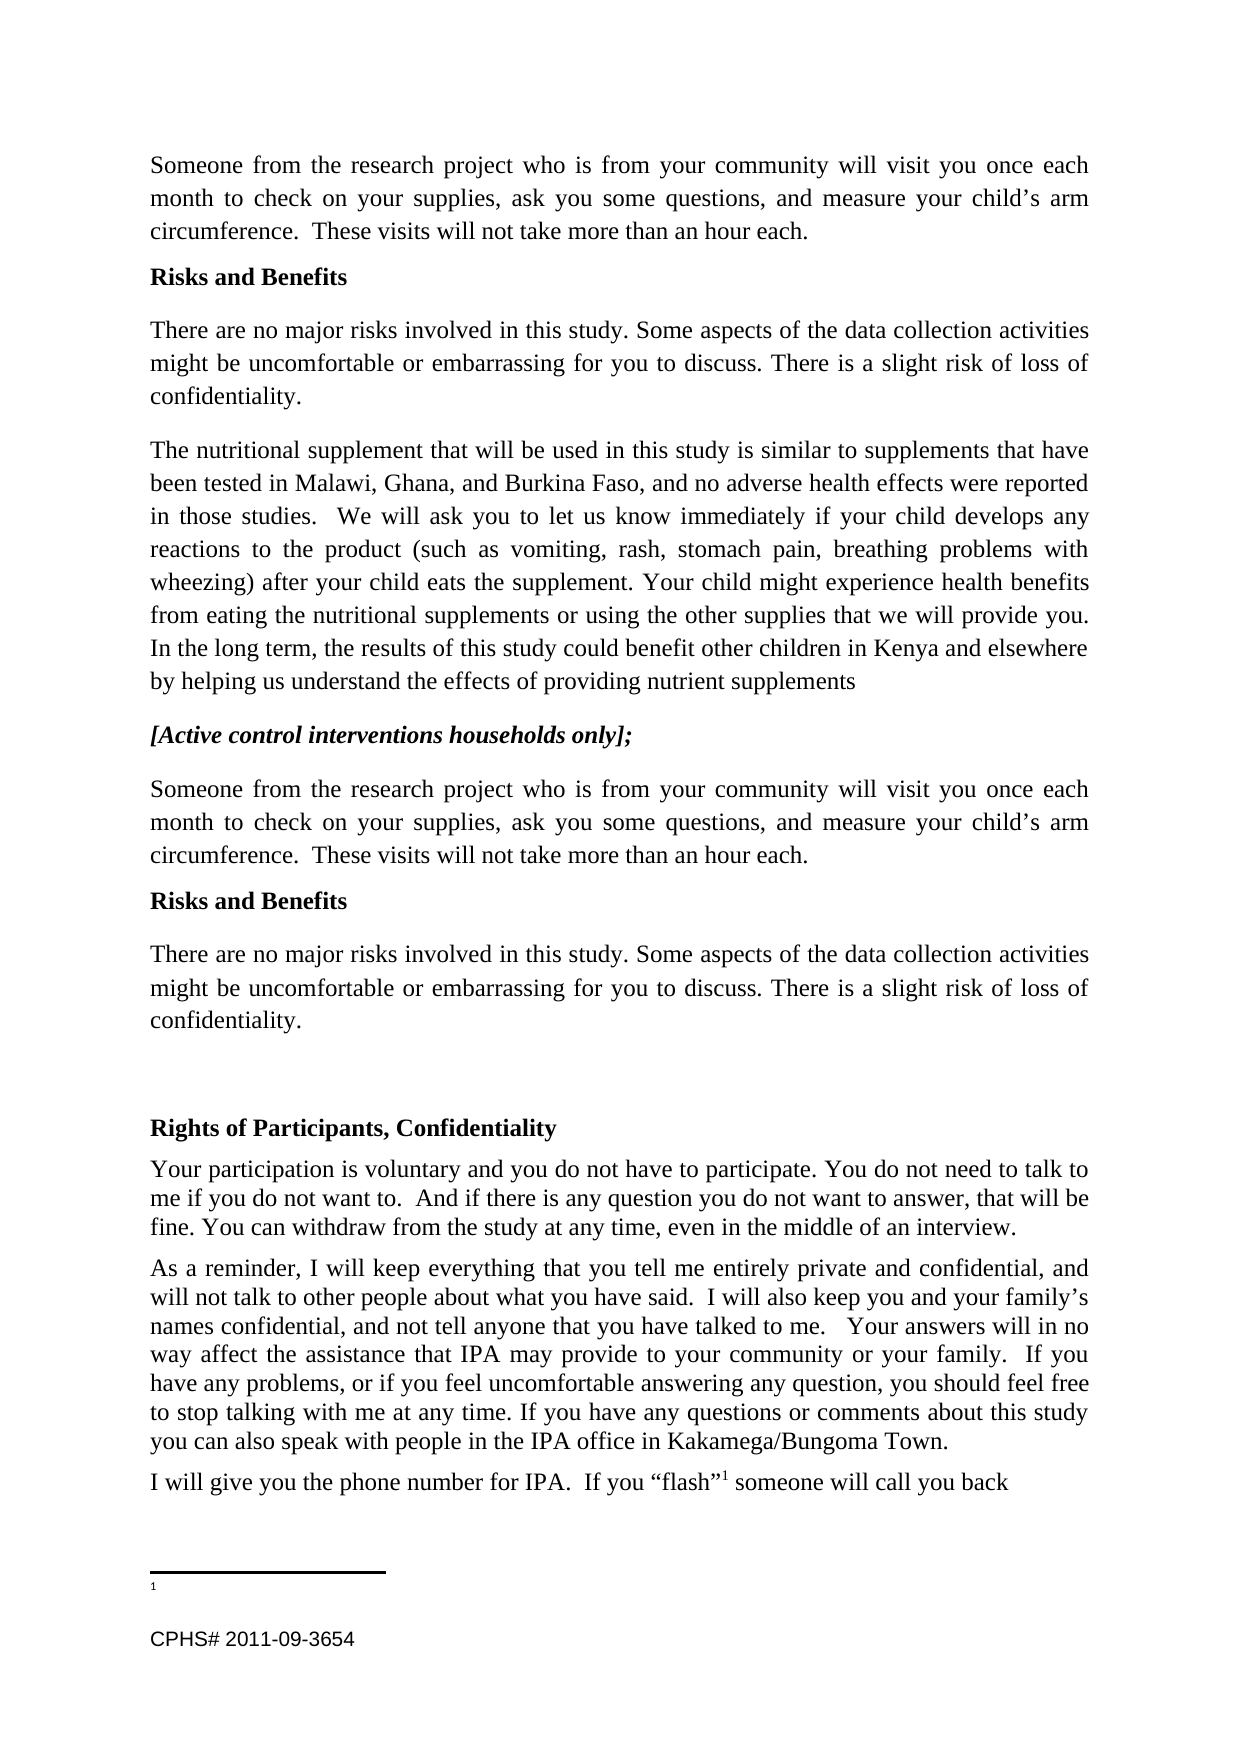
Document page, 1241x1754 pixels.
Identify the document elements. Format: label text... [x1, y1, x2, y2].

text There are no major risks involved in this study. Some aspects of the data collection activities might be uncomfortable or embarrassing for you to discuss. There is a slight risk of loss of confidentiality. [150, 939, 1090, 1034]
text I will give you the phone number for IPA. If you “flash” someone will call you back [150, 1467, 1090, 1496]
text [Active control interventions households only]; [150, 720, 1090, 749]
text Risks and Benefits [150, 886, 1090, 914]
text Rights of Participants, Confidentiality [150, 1113, 1090, 1142]
text Your participation is voluntary and you do not have to participate. You do not need to talk to me if you do not want to. And if there is any question you do not want to answer, that will be fine. You can withdraw from the study at any time, even in the middle of an interview. [150, 1154, 1090, 1241]
text Someone from the research project who is from your community will visit you once each month to check on your supplies, ask you some questions, and measure your child’s arm circumference. These visits will not take more than an hour each. [150, 150, 1090, 245]
text There are no major risks involved in this study. Some aspects of the data collection activities might be uncomfortable or embarrassing for you to discuss. There is a slight risk of loss of confidentiality. [150, 315, 1090, 410]
text The nutritional supplement that will be used in this study is similar to supplements that have been tested in Malawi, Ghana, and Burkina Faso, and no adverse health effects were reported in those studies. We will ask you to let us know immediately if your child develops any reactions to the product (such as vomiting, rash, stomach pain, breathing problems with wheezing) after your child eats the supplement. Your child might experience health benefits from eating the nutritional supplements or using the other supplies that we will provide you. In the long term, the results of this study could benefit other children in Kenya and elsewhere by helping us understand the effects of providing nutrient supplements [150, 435, 1090, 695]
text Risks and Benefits [150, 262, 1090, 290]
text Someone from the research project who is from your community will visit you once each month to check on your supplies, ask you some questions, and measure your child’s arm circumference. These visits will not take more than an hour each. [150, 774, 1090, 869]
text As a reminder, I will keep everything that you tell me entirely private and confidential, and will not talk to other people about what you have said. I will also keep you and your family’s names confidential, and not tell anyone that you have talked to me. Your answers will in no way affect the assistance that IPA may provide to your community or your family. If you have any problems, or if you feel uncomfortable answering any question, you should feel free to stop talking with me at any time. If you have any questions or comments about this study you can also speak with people in the IPA office in Kakamega/Bungoma Town. [150, 1253, 1090, 1454]
